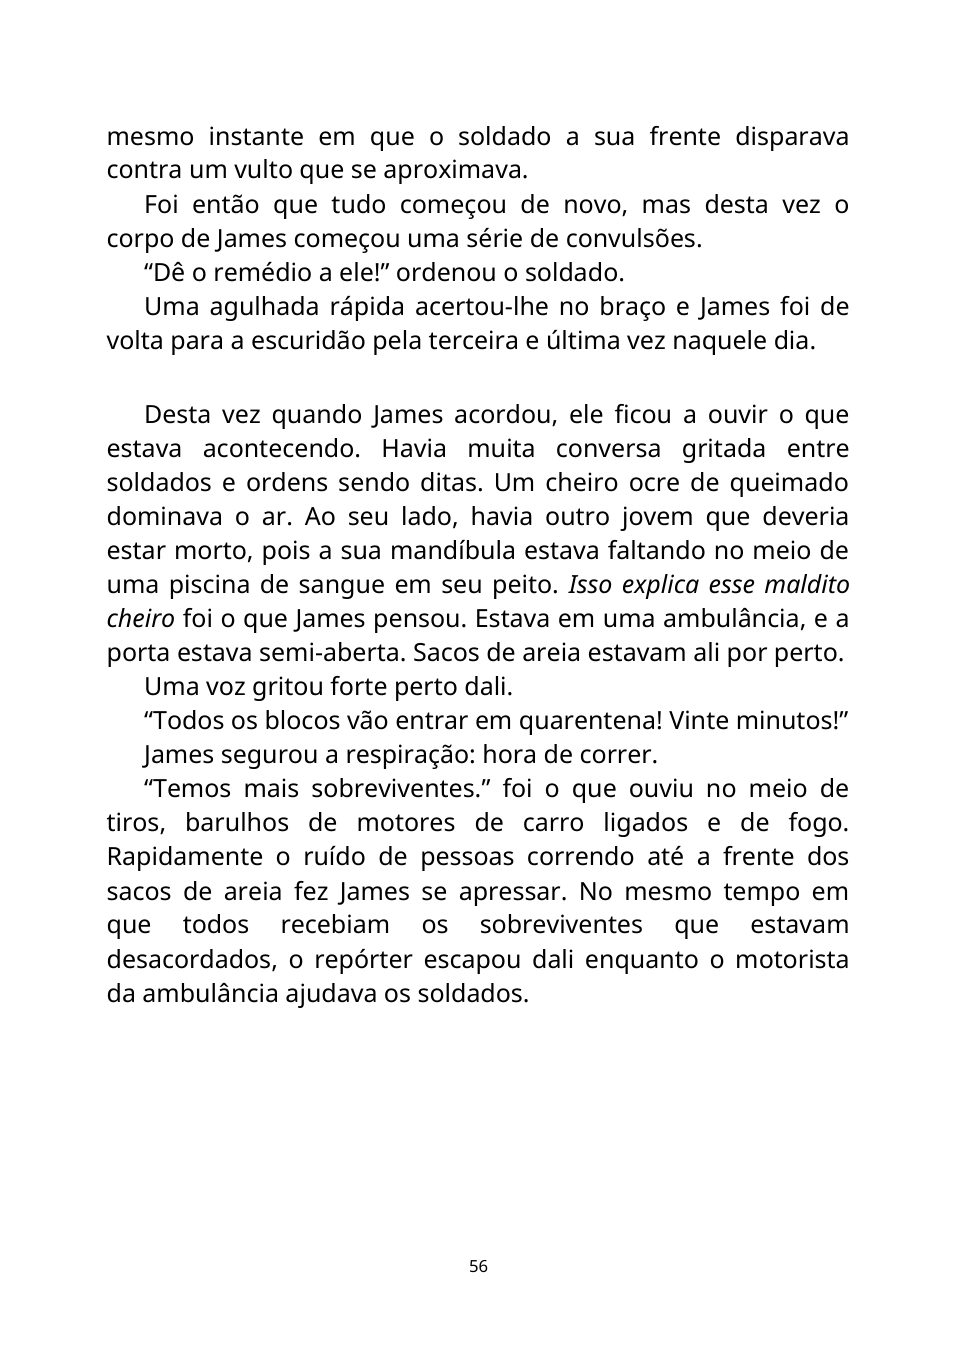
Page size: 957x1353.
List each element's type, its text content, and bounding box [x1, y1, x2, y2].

text James segurou a respiração: hora de correr. [106, 737, 850, 771]
text “Todos os blocos vão entrar em quarentena! Vinte minutos!” [106, 703, 850, 737]
text “Dê o remédio a ele!” ordenou o soldado. [106, 254, 850, 288]
text Foi então que tudo começou de novo, mas desta vez o corpo de James começou uma série de convulsões. [106, 186, 850, 254]
text “Temos mais sobreviventes.” foi o que ouviu no meio de tiros, barulhos de motores de carro ligados e de fogo. Rapidamente o ruído de pessoas correndo até a frente dos sacos de areia fez James se apressar. No mesmo tempo em que todos recebiam os sobreviventes que estavam desacordados, o repórter escapou dali enquanto o motorista da ambulância ajudava os soldados. [106, 771, 850, 1009]
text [106, 118, 850, 186]
text Uma agulhada rápida acertou-lhe no braço e James foi de volta para a escuridão pela terceira e última vez naquele dia. [106, 288, 850, 357]
text Uma voz gritou forte perto dali. [106, 669, 850, 703]
text Desta vez quando James acordou, ele ficou a ouvir o que estava acontecendo. Havia muita conversa gritada entre soldados e ordens sendo ditas. Um cheiro ocre de queimado dominava o ar. Ao seu lado, havia outro jovem que deveria estar morto, pois a sua mandíbula estava faltando no meio de uma piscina de sangue em seu peito. Isso explica esse maldito cheiro foi o que James pensou. Estava em uma ambulância, e a porta estava semi-aberta. Sacos de areia estavam ali por perto. [106, 396, 850, 669]
